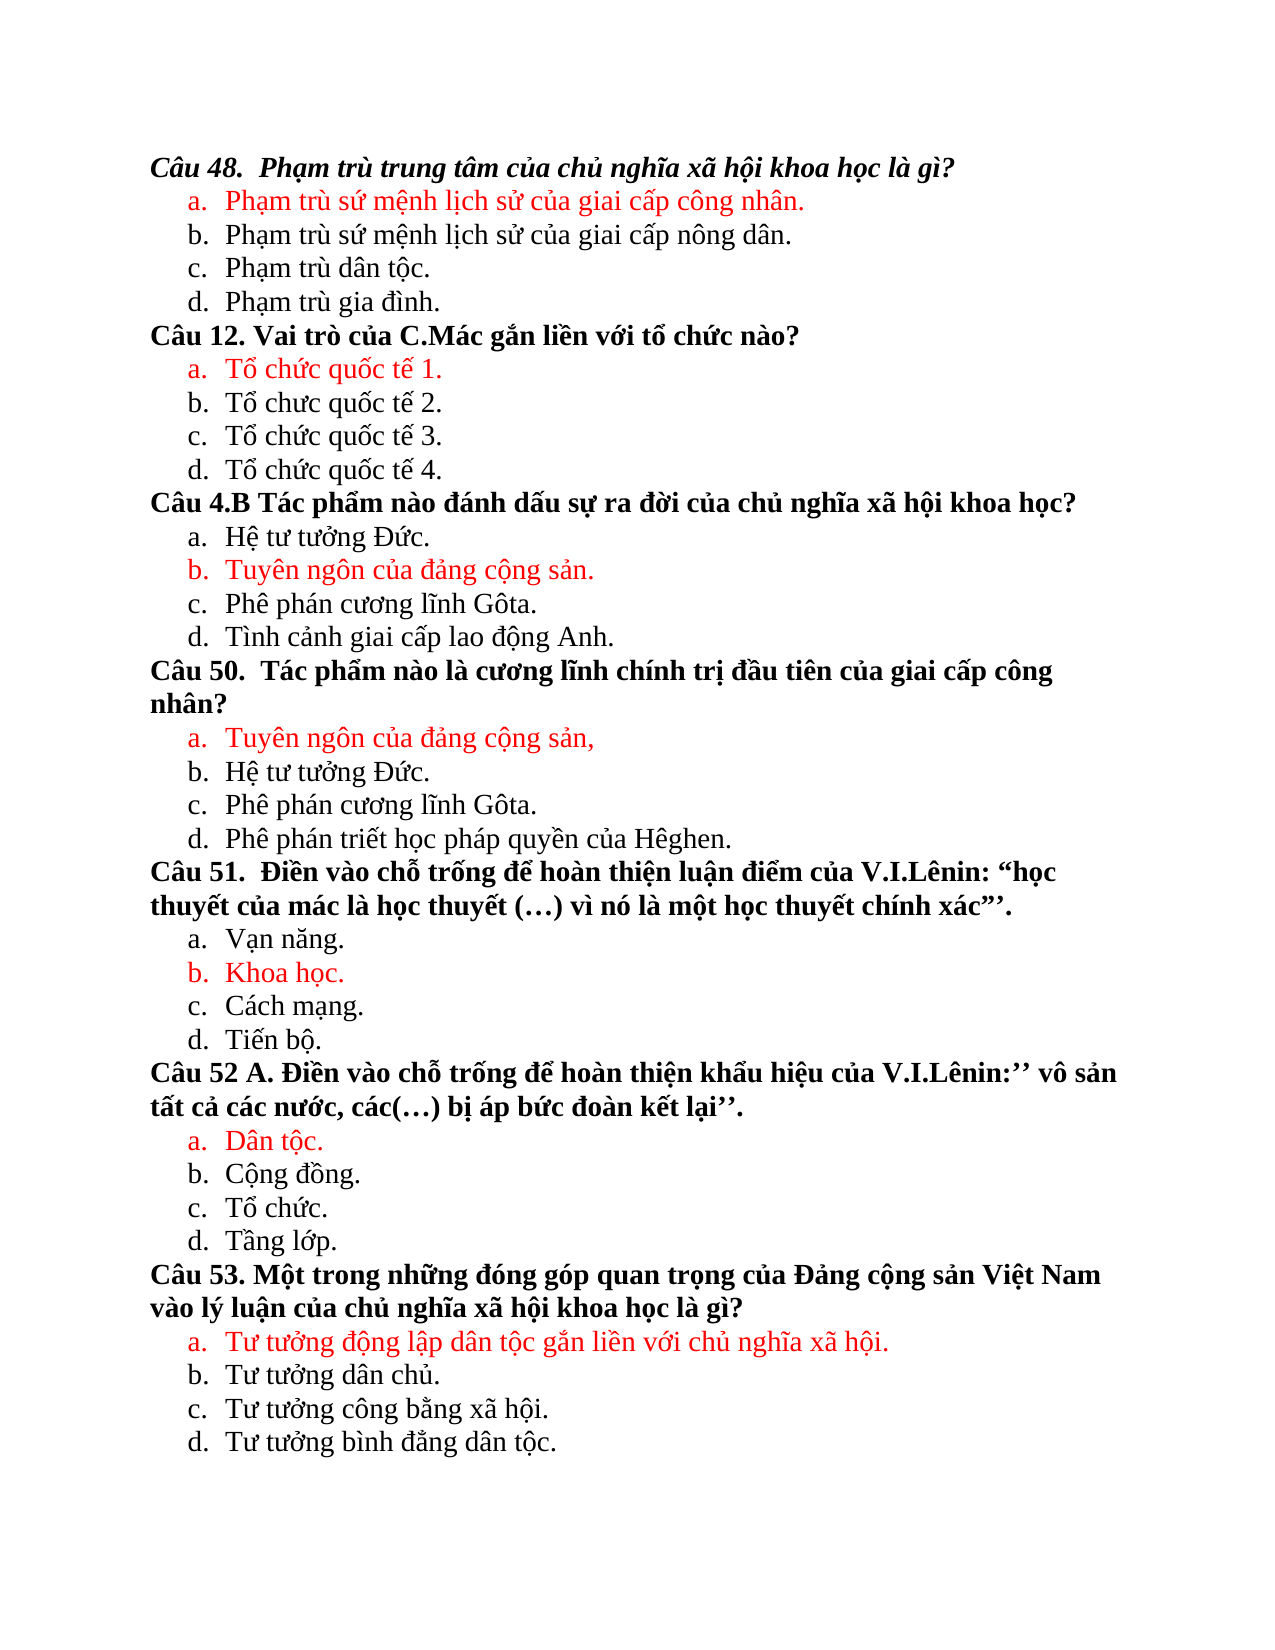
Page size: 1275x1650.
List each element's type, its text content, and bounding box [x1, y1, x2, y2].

text Câu 50. Tác phẩm nào là cương lĩnh chính trị đầu tiên của giai cấp công nhân? [150, 653, 1125, 720]
text Câu 12. Vai trò của C.Mác gắn liền với tổ chức nào? [150, 318, 1125, 351]
text Câu 48. Phạm trù trung tâm của chủ nghĩa xã hội khoa học là gì? [150, 150, 1125, 183]
list Tư tưởng động lập dân tộc gắn liền với chủ nghĩa xã hội. [187, 1324, 1125, 1357]
list Tổ chức quốc tế 3. [187, 418, 1125, 452]
list Phê phán cương lĩnh Gôta. [187, 586, 1125, 619]
list Tổ chức. [187, 1190, 1125, 1223]
text Câu 51. Điền vào chỗ trống để hoàn thiện luận điểm của V.I.Lênin: “học thuyết của mác là học thuyết (…) vì nó là một học thuyết chính xác”’. [150, 854, 1125, 921]
list Tầng lớp. [187, 1223, 1125, 1257]
list Tiến bộ. [187, 1022, 1125, 1056]
list Phạm trù sứ mệnh lịch sử của giai cấp nông dân. [187, 217, 1125, 251]
text Câu 4.B Tác phẩm nào đánh dấu sự ra đời của chủ nghĩa xã hội khoa học? [150, 485, 1125, 519]
list Phê phán cương lĩnh Gôta. [187, 787, 1125, 821]
list Tư tưởng bình đẳng dân tộc. [187, 1424, 1125, 1458]
list Tuyên ngôn của đảng cộng sản, [187, 720, 1125, 754]
list Cách mạng. [187, 988, 1125, 1022]
list Phạm trù dân tộc. [187, 251, 1125, 284]
text Câu 53. Một trong những đóng góp quan trọng của Đảng cộng sản Việt Nam vào lý luận của chủ nghĩa xã hội khoa học là gì? [150, 1257, 1125, 1324]
text Câu 52 A. Điền vào chỗ trống để hoàn thiện khẩu hiệu của V.I.Lênin:’’ vô sản tất cả các nước, các(…) bị áp bức đoàn kết lại’’. [150, 1056, 1125, 1123]
list Vạn năng. [187, 921, 1125, 955]
list Tư tưởng công bằng xã hội. [187, 1391, 1125, 1424]
list Phạm trù gia đình. [187, 284, 1125, 318]
list Cộng đồng. [187, 1156, 1125, 1190]
list Khoa học. [187, 955, 1125, 988]
list Dân tộc. [187, 1123, 1125, 1156]
list Tuyên ngôn của đảng cộng sản. [187, 552, 1125, 586]
list Tổ chức quốc tế 4. [187, 452, 1125, 485]
list Phê phán triết học pháp quyền của Hêghen. [187, 821, 1125, 854]
list Tổ chưc quốc tế 2. [187, 385, 1125, 418]
list Tổ chức quốc tế 1. [187, 351, 1125, 385]
list Phạm trù sứ mệnh lịch sử của giai cấp công nhân. [187, 183, 1125, 217]
list Hệ tư tưởng Đức. [187, 519, 1125, 552]
list Tư tưởng dân chủ. [187, 1357, 1125, 1391]
list Hệ tư tưởng Đức. [187, 754, 1125, 787]
list Tình cảnh giai cấp lao động Anh. [187, 619, 1125, 653]
